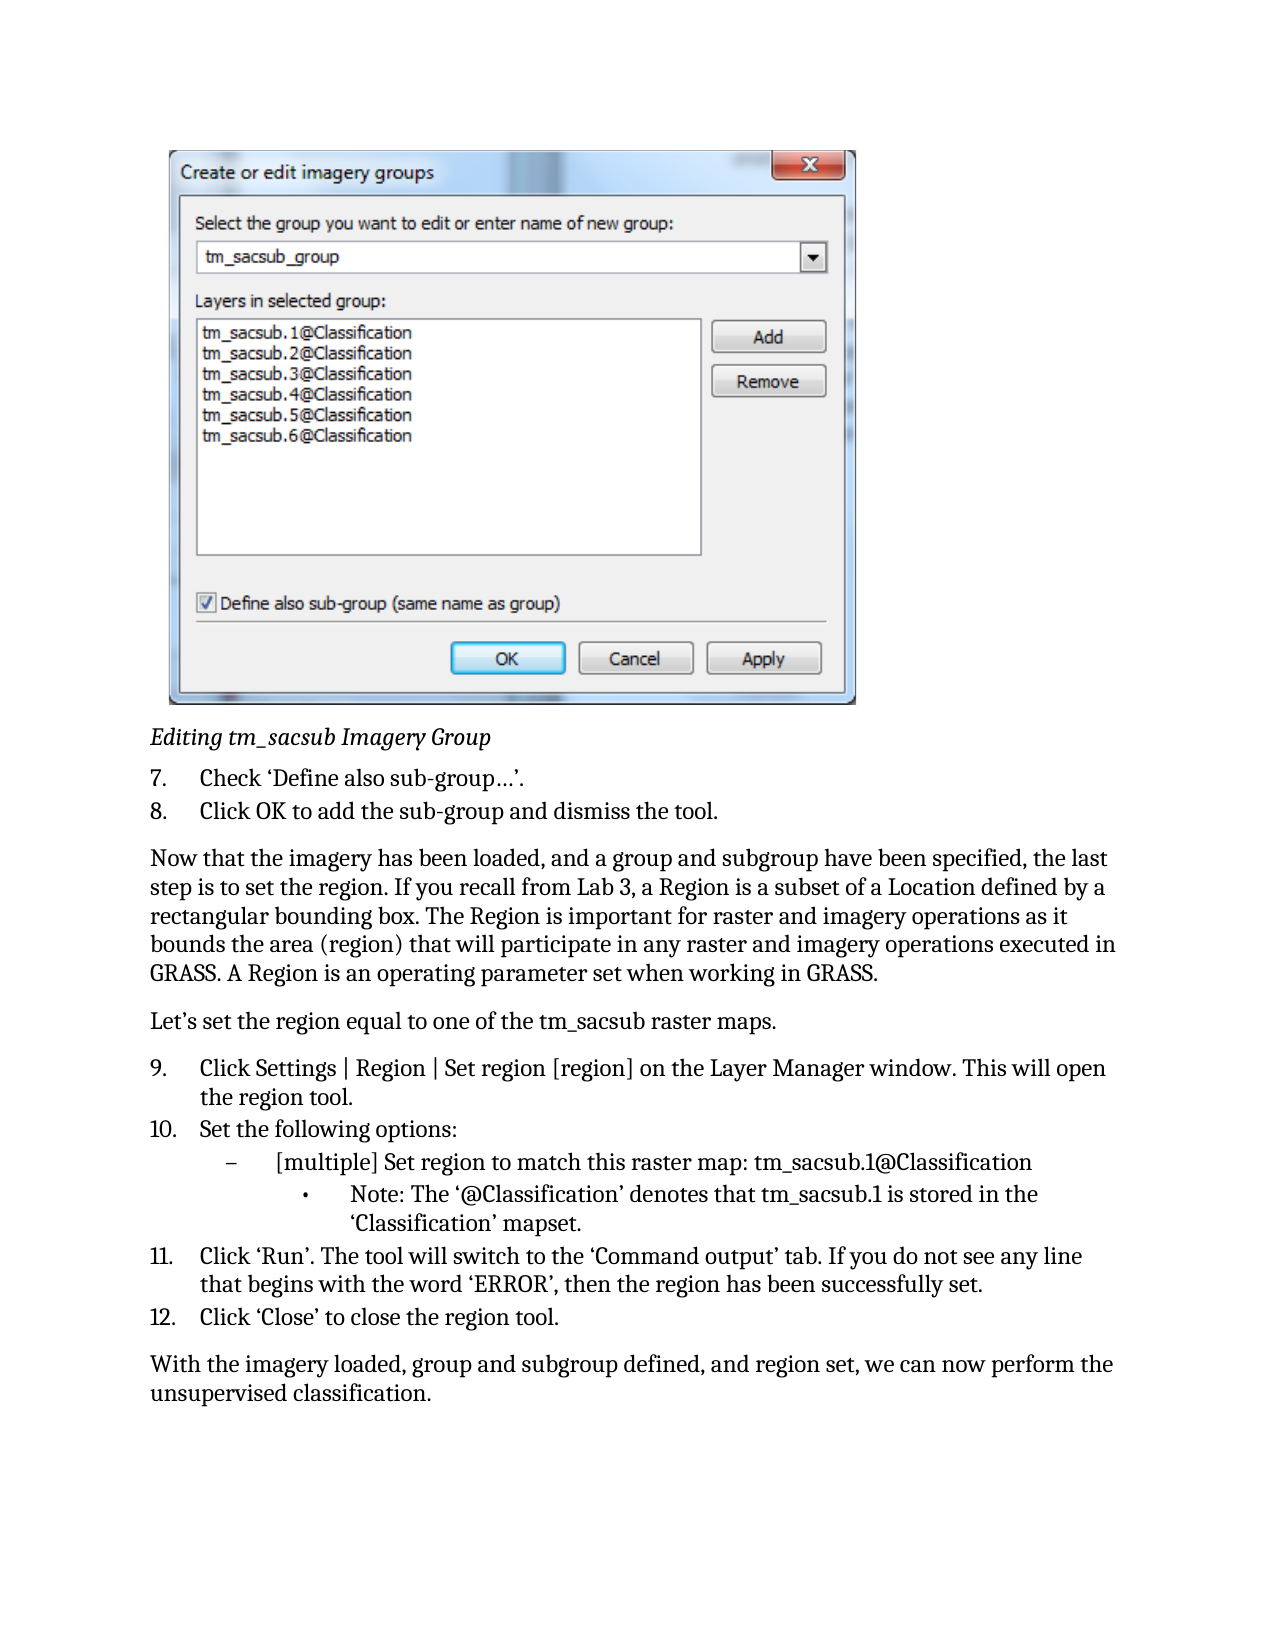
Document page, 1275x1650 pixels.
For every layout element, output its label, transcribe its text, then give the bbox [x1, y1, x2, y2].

text Let’s set the region equal to one of the tm_sacsub raster maps. [150, 1007, 1125, 1035]
list Click Settings | Region | Set region [region] on the Layer Manager window. This will open the region tool. [150, 1054, 1125, 1112]
list Check ‘Define also sub-group…’. [150, 764, 1125, 793]
list Set the following options: [150, 1115, 1125, 1144]
list Click ‘Run’. The tool will switch to the ‘Command output’ tab. If you do not see any line that begins with the word ‘ERROR’, then the region has been successfully set. [150, 1242, 1125, 1299]
list [multiple] Set region to match this raster map: tm_sacsub.1@Classification [225, 1148, 1125, 1177]
list Click ‘Close’ to close the region tool. [150, 1303, 1125, 1332]
picture [168, 150, 857, 705]
text Now that the imagery has been loaded, and a group and subgroup have been specified, the last step is to set the region. If you recall from Lab 3, a Region is a subset of a Location defined by a rectangular bounding box. The Region is important for raster and imagery operations as it bounds the area (region) that will participate in any raster and imagery operations executed in GRASS. A Region is an operating parameter set when working in GRASS. [150, 844, 1125, 988]
text With the imagery loaded, group and subgroup defined, and region set, we can now perform the unsupervised classification. [150, 1350, 1125, 1408]
list Click OK to add the sub-group and dismiss the tool. [150, 797, 1125, 825]
text Editing tm_sacsub Imagery Group [150, 723, 1125, 752]
list Note: The ‘@Classification’ denotes that tm_sacsub.1 is stored in the ‘Classification’ mapset. [300, 1180, 1125, 1238]
